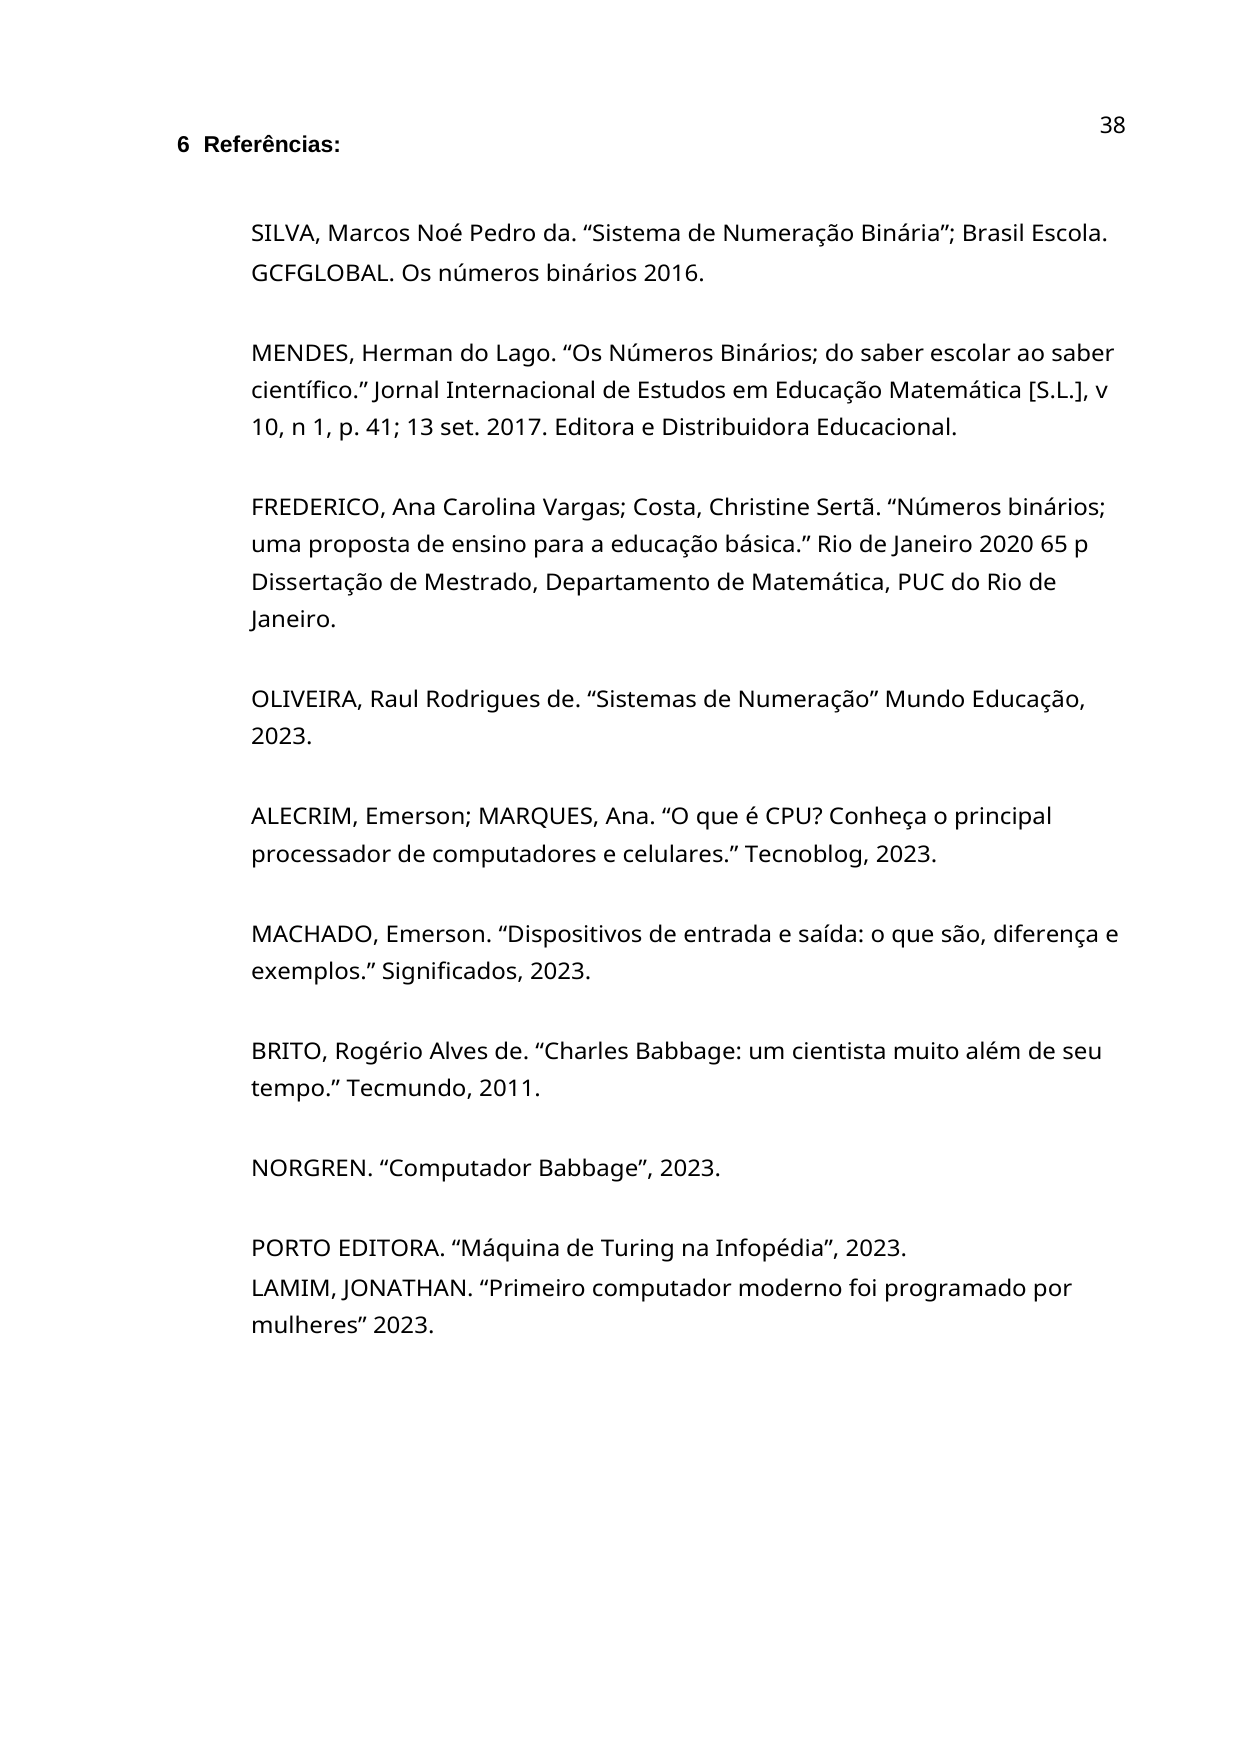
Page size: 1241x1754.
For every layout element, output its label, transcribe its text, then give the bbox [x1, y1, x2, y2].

text MENDES, Herman do Lago. “Os Números Binários; do saber escolar ao saber científico.” Jornal Internacional de Estudos em Educação Matemática [S.L.], v 10, n 1, p. 41; 13 set. 2017. Editora e Distribuidora Educacional. [251, 331, 1122, 443]
subtitle Referências: [177, 131, 1240, 158]
text OLIVEIRA, Raul Rodrigues de. “Sistemas de Numeração” Mundo Educação, 2023. [251, 678, 1122, 752]
text BRITO, Rogério Alves de. “Charles Babbage: um cientista muito além de seu tempo.” Tecmundo, 2011. [251, 1029, 1122, 1104]
text LAMIM, JONATHAN. “Primeiro computador moderno foi programado por mulheres” 2023. [251, 1267, 1122, 1341]
text ALECRIM, Emerson; MARQUES, Ana. “O que é CPU? Conheça o principal processador de computadores e celulares.” Tecnoblog, 2023. [251, 795, 1122, 869]
text FREDERICO, Ana Carolina Vargas; Costa, Christine Sertã. “Números binários; uma proposta de ensino para a educação básica.” Rio de Janeiro 2020 65 p Dissertação de Mestrado, Departamento de Matemática, PUC do Rio de Janeiro. [251, 486, 1122, 635]
text PORTO EDITORA. “Máquina de Turing na Infopédia”, 2023. [251, 1227, 1122, 1264]
text MACHADO, Emerson. “Dispositivos de entrada e saída: o que são, diferença e exemplos.” Significados, 2023. [251, 912, 1122, 987]
text GCFGLOBAL. Os números binários 2016. [251, 251, 1122, 288]
text SILVA, Marcos Noé Pedro da. “Sistema de Numeração Binária”; Brasil Escola. [251, 211, 1122, 248]
text NORGREN. “Computador Babbage”, 2023. [251, 1147, 1122, 1184]
